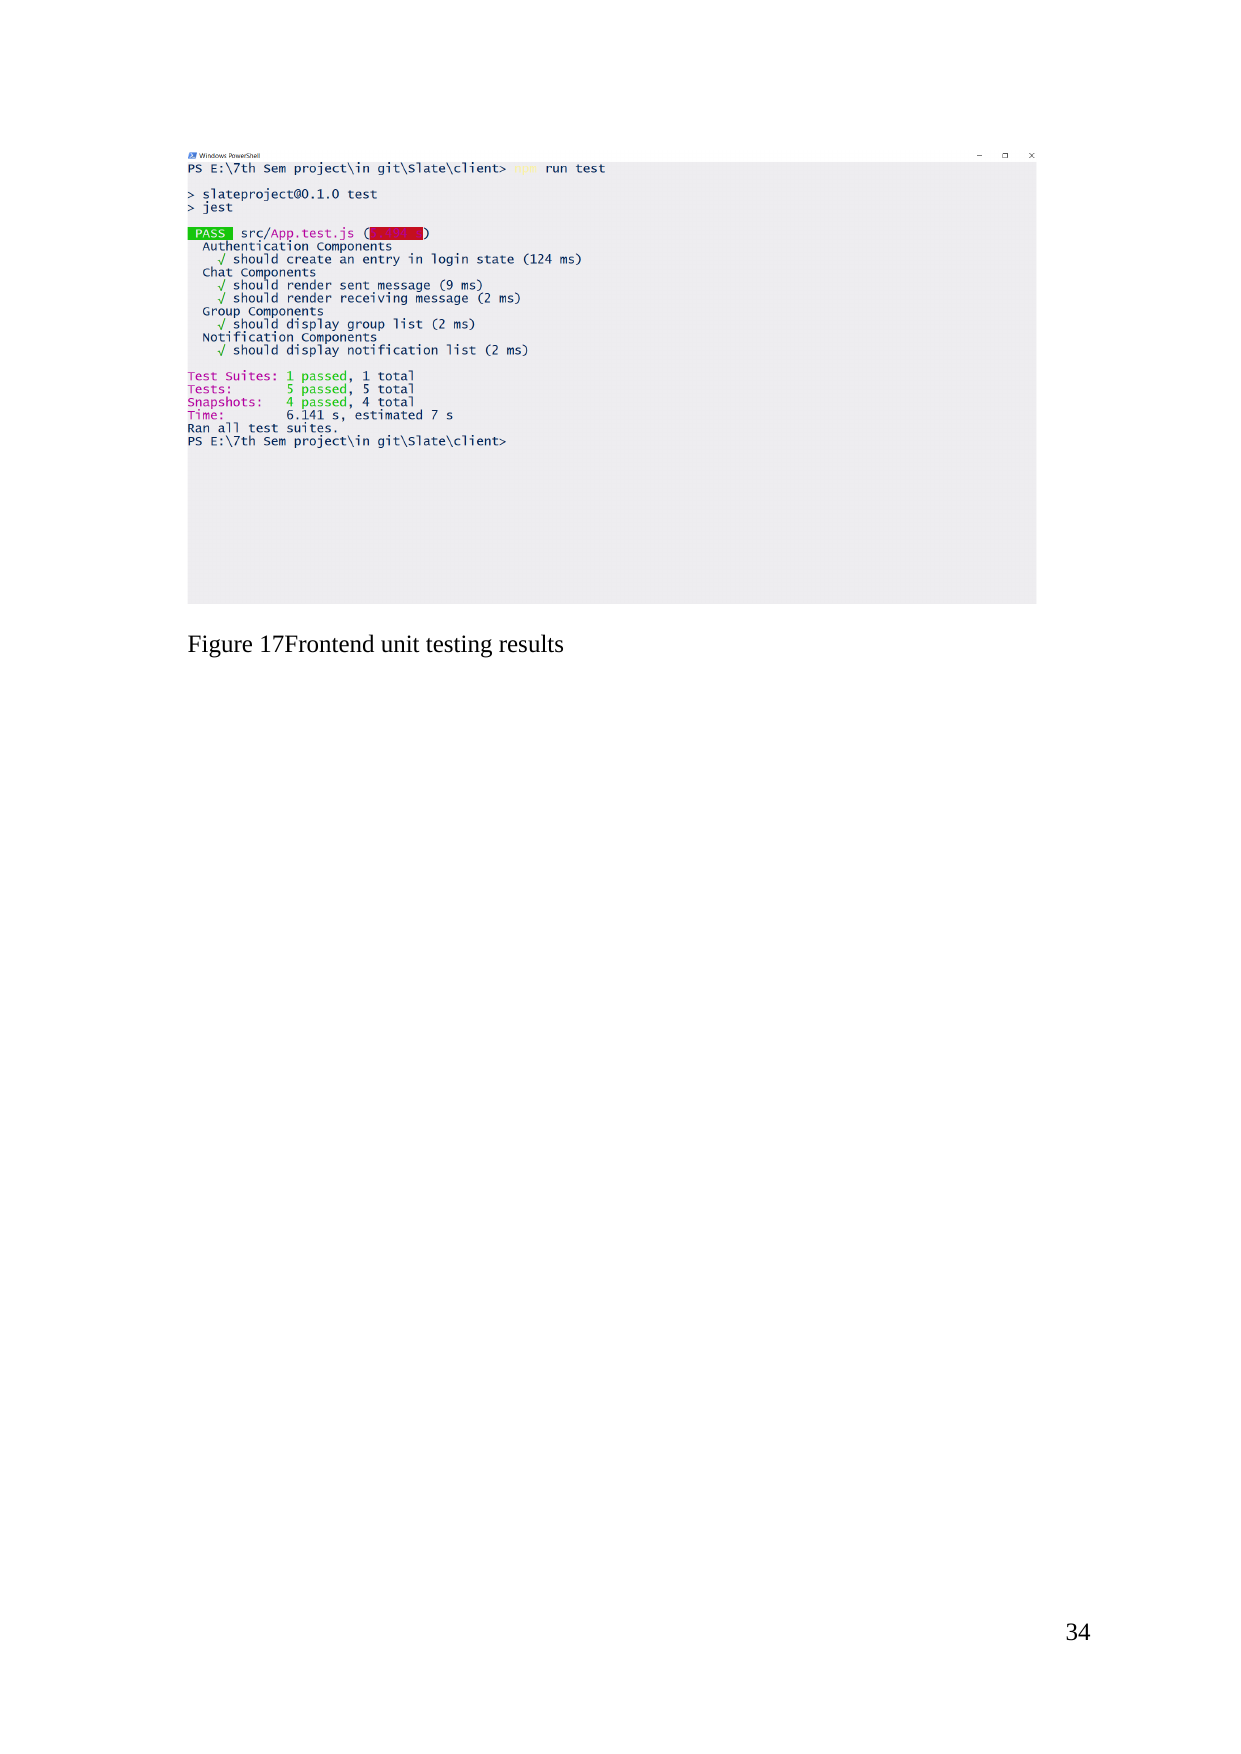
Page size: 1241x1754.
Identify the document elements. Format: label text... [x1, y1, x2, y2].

text Figure 17Frontend unit testing results [187, 629, 1090, 658]
picture [187, 150, 1037, 604]
